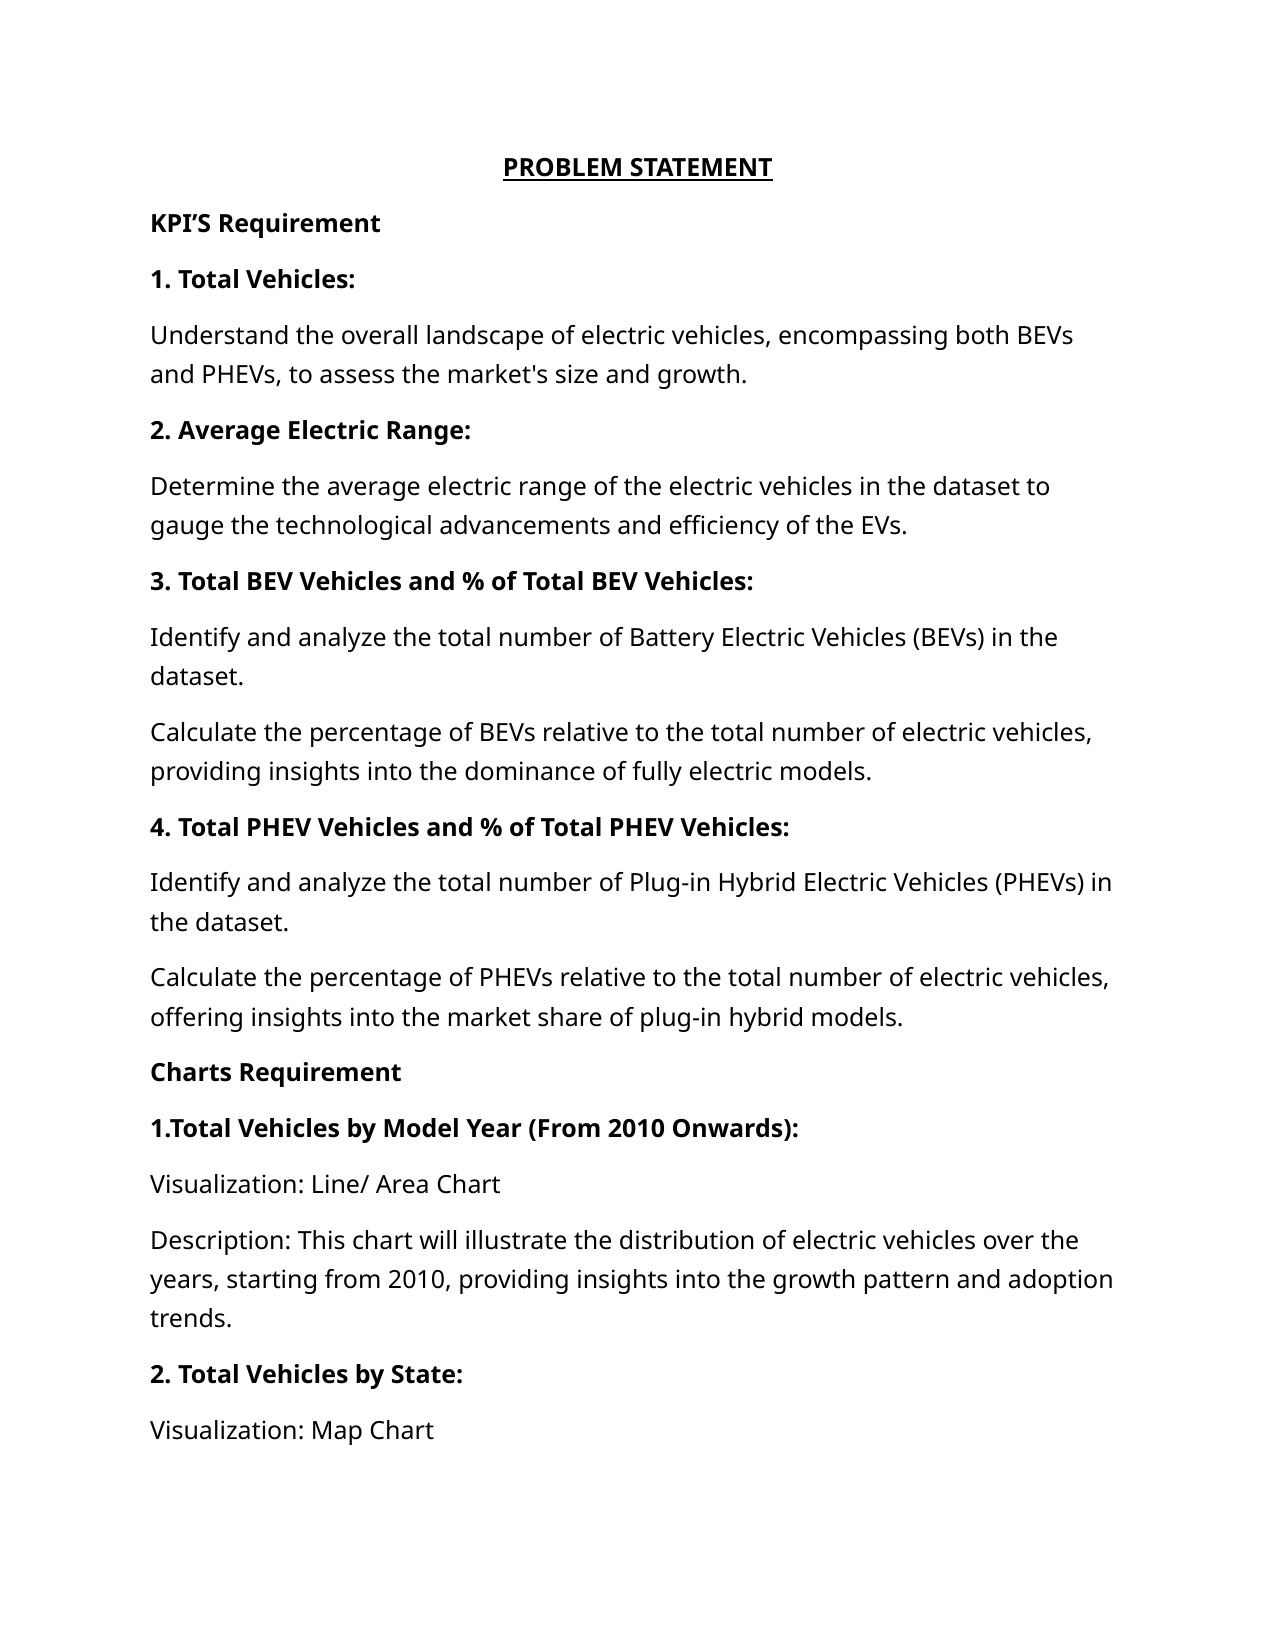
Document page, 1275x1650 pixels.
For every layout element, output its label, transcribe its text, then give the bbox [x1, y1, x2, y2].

text Calculate the percentage of PHEVs relative to the total number of electric vehicles, offering insights into the market share of plug-in hybrid models. [150, 960, 1125, 1033]
text 4. Total PHEV Vehicles and % of Total PHEV Vehicles: [150, 809, 1125, 843]
text 1. Total Vehicles: [150, 262, 1125, 296]
text 1.Total Vehicles by Model Year (From 2010 Onwards): [150, 1111, 1125, 1145]
text Visualization: Map Chart [150, 1412, 1125, 1447]
text 2. Average Electric Range: [150, 412, 1125, 447]
text Determine the average electric range of the electric vehicles in the dataset to gauge the technological advancements and efficiency of the EVs. [150, 468, 1125, 542]
text Identify and analyze the total number of Battery Electric Vehicles (BEVs) in the dataset. [150, 619, 1125, 692]
text Calculate the percentage of BEVs relative to the total number of electric vehicles, providing insights into the dominance of fully electric models. [150, 714, 1125, 787]
text Description: This chart will illustrate the distribution of electric vehicles over the years, starting from 2010, providing insights into the growth pattern and adoption trends. [150, 1222, 1125, 1335]
text KPI’S Requirement [150, 206, 1125, 240]
text 2. Total Vehicles by State: [150, 1357, 1125, 1391]
text Identify and analyze the total number of Plug-in Hybrid Electric Vehicles (PHEVs) in the dataset. [150, 865, 1125, 938]
text Charts Requirement [150, 1055, 1125, 1089]
text 3. Total BEV Vehicles and % of Total BEV Vehicles: [150, 563, 1125, 597]
text Visualization: Line/ Area Chart [150, 1167, 1125, 1201]
text Understand the overall landscape of electric vehicles, encompassing both BEVs and PHEVs, to assess the market's size and growth. [150, 317, 1125, 391]
text PROBLEM STATEMENT [150, 150, 1125, 184]
